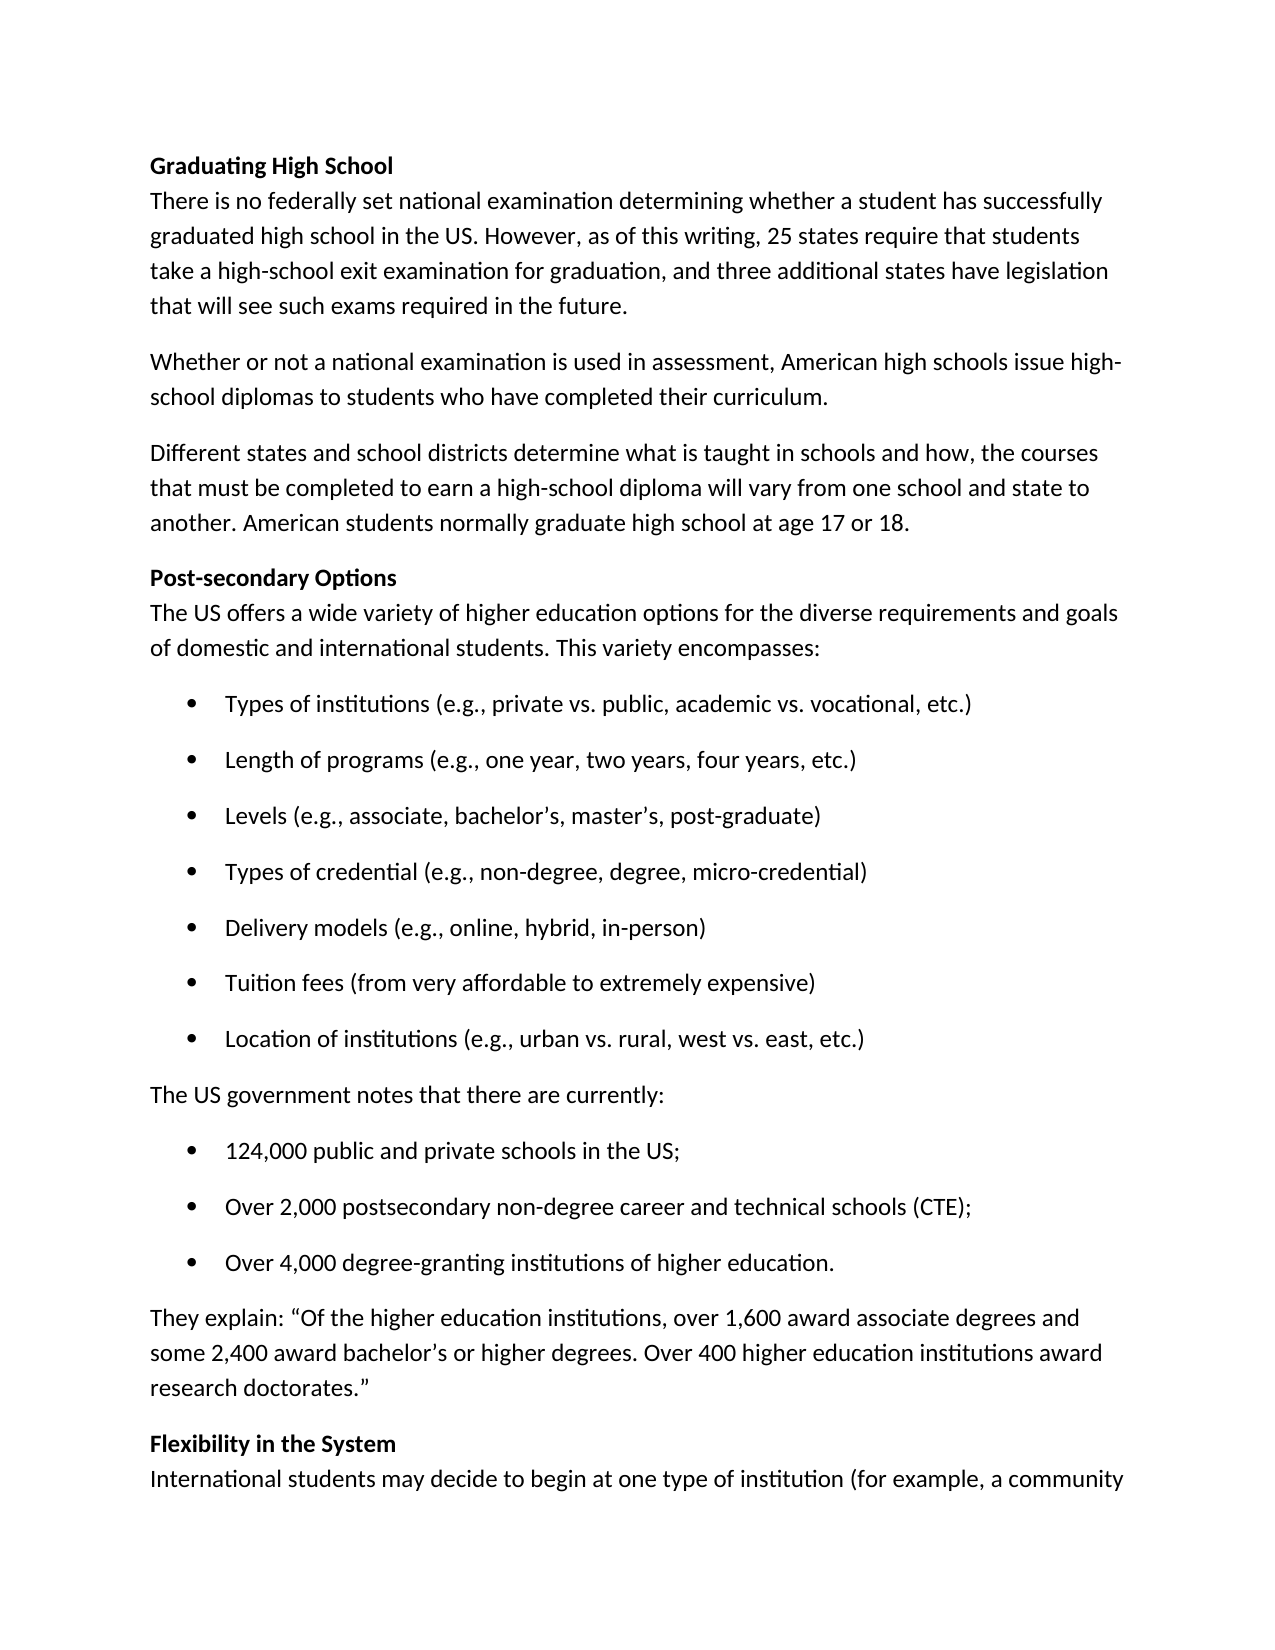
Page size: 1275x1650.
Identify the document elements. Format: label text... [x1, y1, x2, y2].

list Delivery models (e.g., online, hybrid, in-person) [187, 912, 1125, 942]
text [150, 1428, 1125, 1494]
text Post-secondary Options The US offers a wide variety of higher education options for the diverse requirements and goals of domestic and international students. This variety encompasses: [150, 562, 1125, 663]
text Graduating High School There is no federally set national examination determining whether a student has successfully graduated high school in the US. However, as of this writing, 25 states require that students take a high-school exit examination for graduation, and three additional states have legislation that will see such exams required in the future. [150, 150, 1125, 321]
text They explain: “Of the higher education institutions, over 1,600 award associate degrees and some 2,400 award bachelor’s or higher degrees. Over 400 higher education institutions award research doctorates.” [150, 1302, 1125, 1403]
list Over 2,000 postsecondary non-degree career and technical schools (CTE); [187, 1191, 1125, 1221]
list Types of institutions (e.g., private vs. public, academic vs. vocational, etc.) [187, 688, 1125, 719]
list Levels (e.g., associate, bachelor’s, master’s, post-graduate) [187, 800, 1125, 831]
text Different states and school districts determine what is taught in schools and how, the courses that must be completed to earn a high-school diploma will vary from one school and state to another. American students normally graduate high school at age 17 or 18. [150, 437, 1125, 537]
list Types of credential (e.g., non-degree, degree, micro-credential) [187, 856, 1125, 886]
list Tuition fees (from very affordable to extremely expensive) [187, 967, 1125, 998]
text Whether or not a national examination is used in assessment, American high schools issue high-school diplomas to students who have completed their curriculum. [150, 346, 1125, 411]
list Location of institutions (e.g., urban vs. rural, west vs. east, etc.) [187, 1023, 1125, 1054]
list Over 4,000 degree-granting institutions of higher education. [187, 1247, 1125, 1277]
list 124,000 public and private schools in the US; [187, 1135, 1125, 1166]
text The US government notes that there are currently: [150, 1079, 1125, 1110]
list Length of programs (e.g., one year, two years, four years, etc.) [187, 744, 1125, 775]
